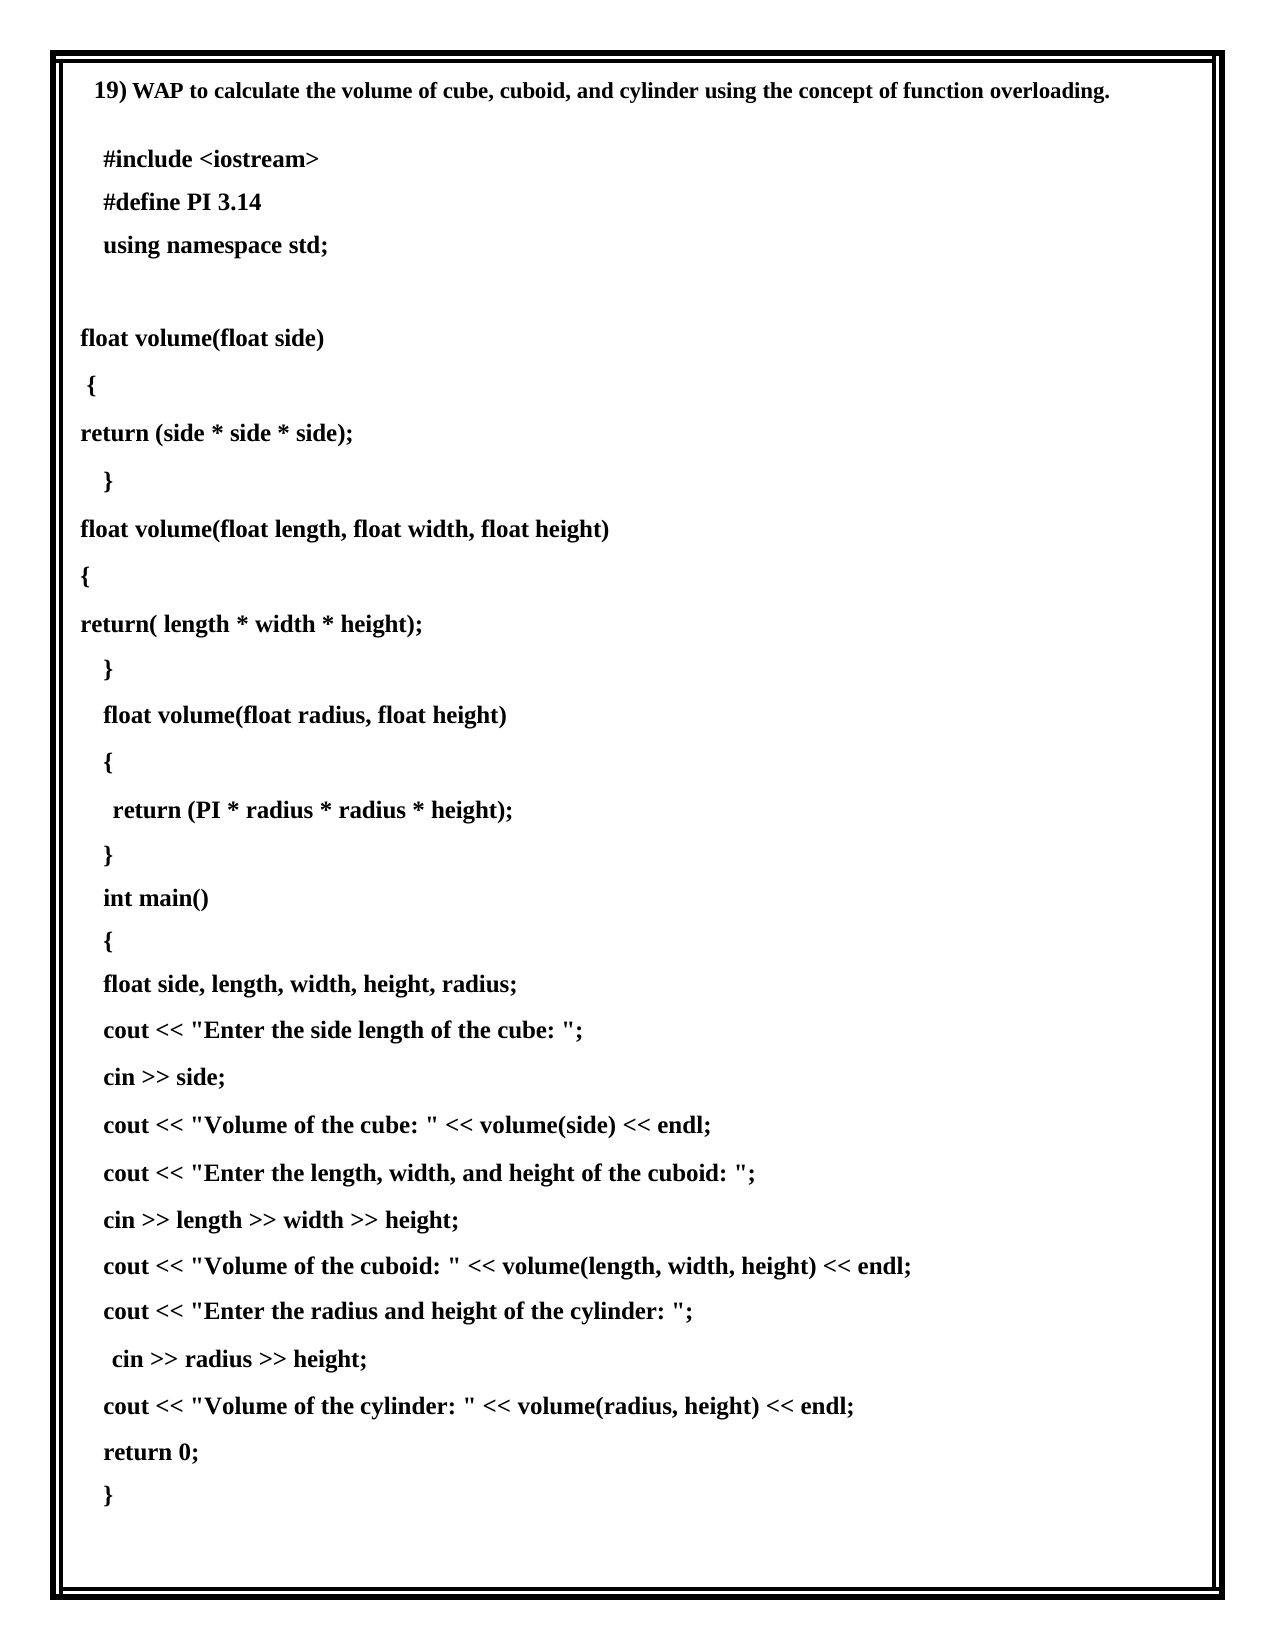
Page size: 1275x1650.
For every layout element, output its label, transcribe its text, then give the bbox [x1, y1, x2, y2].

text { [80, 561, 850, 590]
text float volume(float radius, float height) [103, 700, 738, 728]
text { [103, 929, 1125, 955]
text cout << "Volume of the cube: " << volume(side) << endl; [103, 1110, 1125, 1139]
text float volume(float length, float width, float height) [80, 514, 850, 542]
text cin >> radius >> height; [103, 1344, 892, 1372]
text cin >> length >> width >> height; [103, 1206, 950, 1234]
text return (PI * radius * radius * height); [103, 795, 738, 824]
text cout << "Enter the length, width, and height of the cuboid: "; [103, 1158, 950, 1187]
text } [103, 657, 1125, 683]
text cout << "Enter the radius and height of the cylinder: "; [103, 1296, 892, 1325]
text return (side * side * side); [80, 418, 615, 447]
text } [103, 466, 1125, 495]
text using namespace std; [103, 232, 1125, 258]
text cout << "Enter the side length of the cube: "; [103, 1015, 802, 1043]
text float side, length, width, height, radius; [103, 972, 1125, 998]
text return 0; [103, 1439, 1125, 1465]
text cout << "Volume of the cuboid: " << volume(length, width, height) << endl; [103, 1253, 1125, 1279]
text #define PI 3.14 [103, 189, 1125, 216]
text } [103, 843, 1125, 869]
text float volume(float side) [80, 323, 615, 352]
text 19) WAP to calculate the volume of cube, cuboid, and cylinder using the concept of function overloading. [94, 75, 1125, 104]
text return( length * width * height); [80, 609, 850, 638]
text { [80, 371, 615, 399]
text } [103, 1482, 1125, 1508]
text { [103, 747, 738, 776]
text int main() [103, 886, 1125, 912]
text #include <iostream> [103, 147, 1125, 173]
text cin >> side; [103, 1062, 802, 1091]
text cout << "Volume of the cylinder: " << volume(radius, height) << endl; [103, 1391, 1125, 1420]
